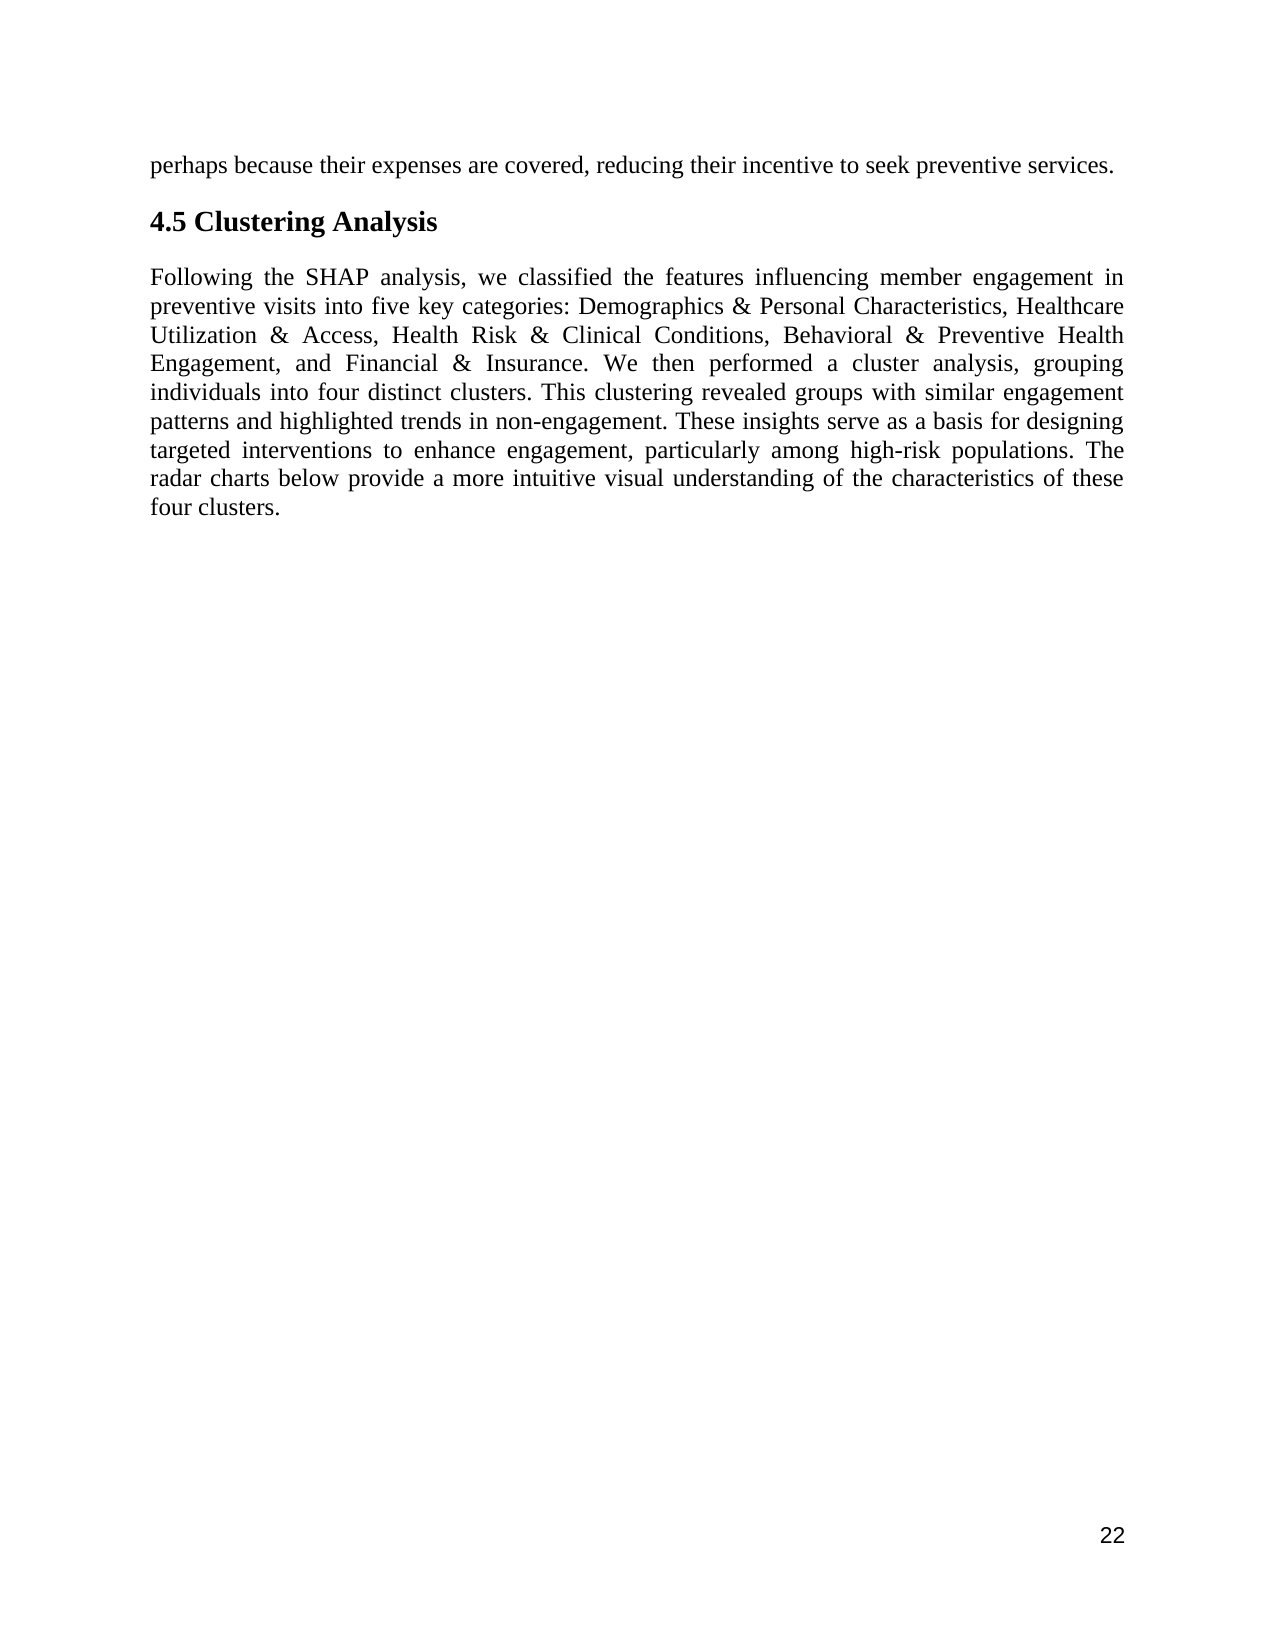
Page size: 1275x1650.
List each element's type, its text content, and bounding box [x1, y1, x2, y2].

text Following the SHAP analysis, we classified the features influencing member engagement in preventive visits into five key categories: Demographics & Personal Characteristics, Healthcare Utilization & Access, Health Risk & Clinical Conditions, Behavioral & Preventive Health Engagement, and Financial & Insurance. We then performed a cluster analysis, grouping individuals into four distinct clusters. This clustering revealed groups with similar engagement patterns and highlighted trends in non-engagement. These insights serve as a basis for designing targeted interventions to enhance engagement, particularly among high-risk populations. The radar charts below provide a more intuitive visual understanding of the characteristics of these four clusters. [150, 262, 1125, 521]
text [150, 150, 1125, 179]
subtitle 4.5 Clustering Analysis [150, 204, 1125, 237]
